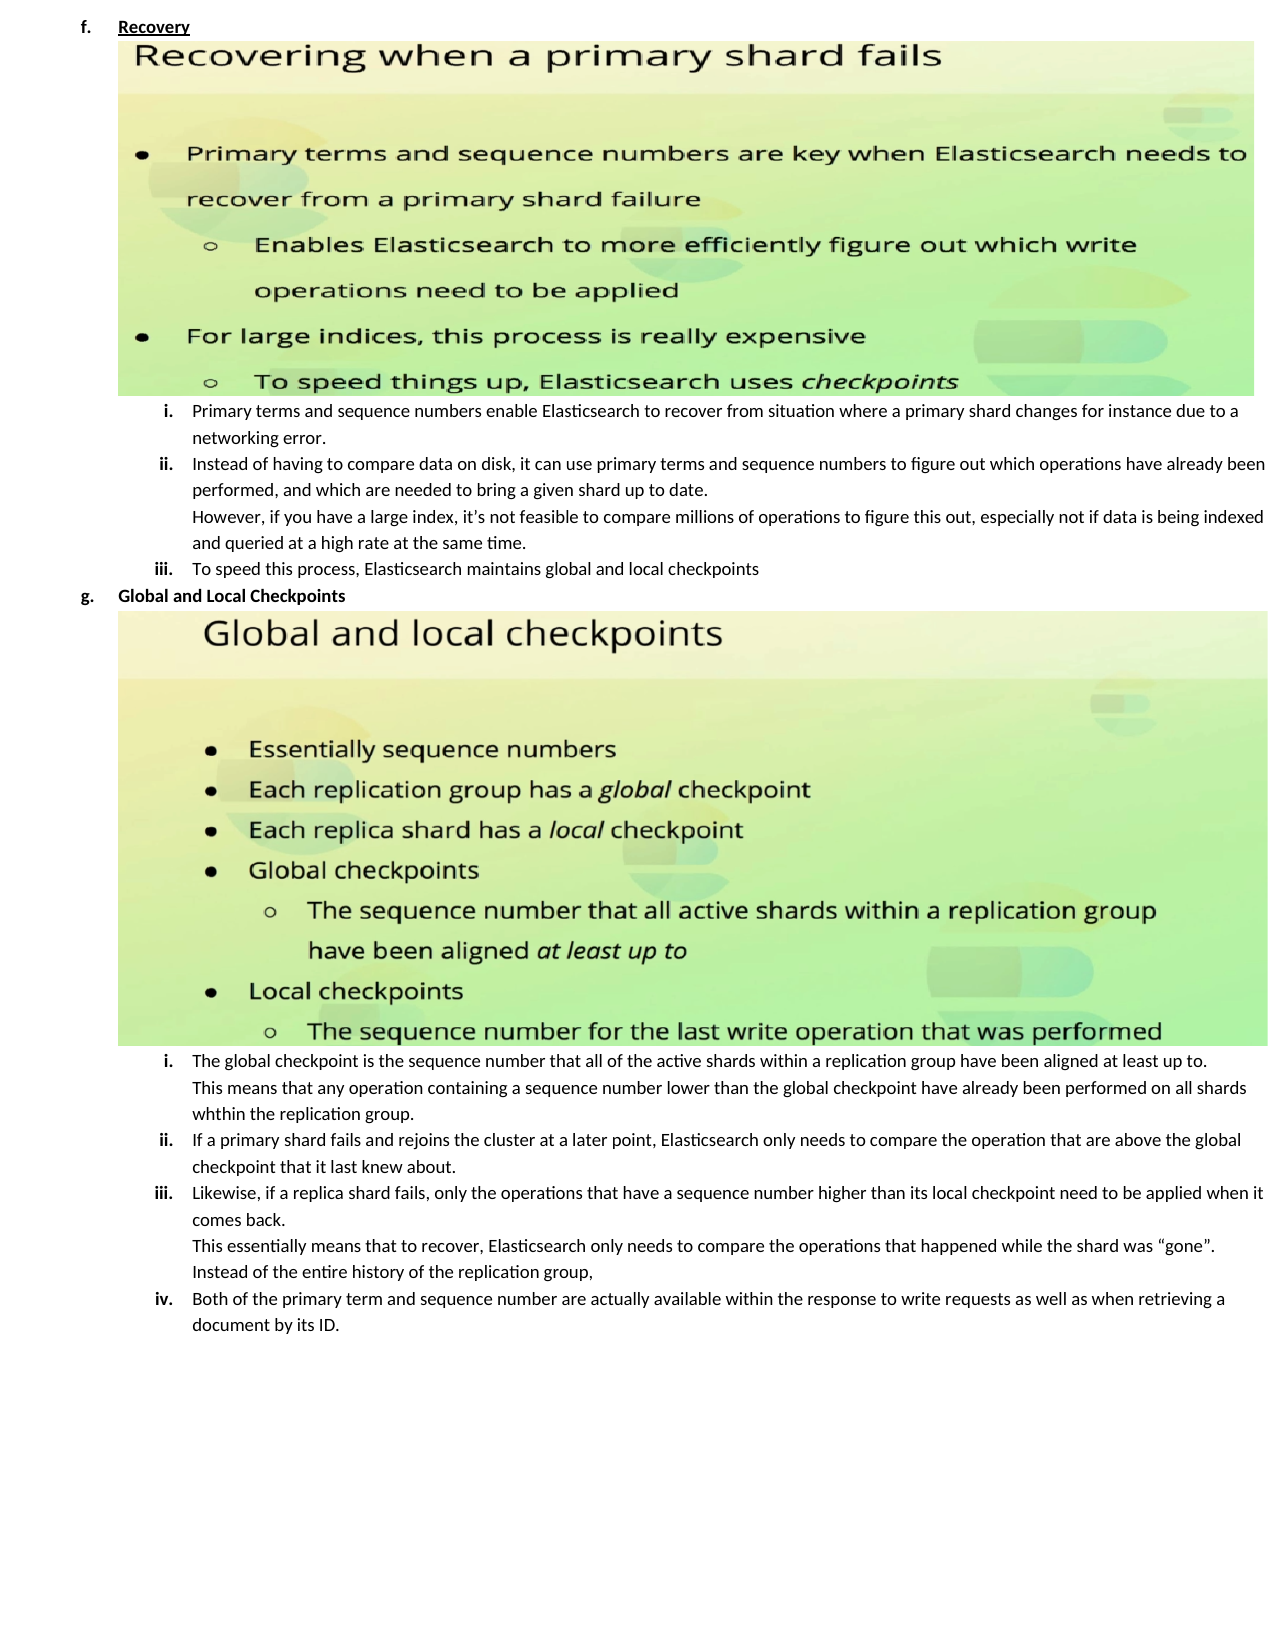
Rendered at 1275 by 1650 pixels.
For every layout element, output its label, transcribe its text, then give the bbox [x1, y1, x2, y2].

list Likewise, if a replica shard fails, only the operations that have a sequence number higher than its local checkpoint need to be applied when it comes back. This essentially means that to recover, Elasticsearch only needs to compare the operations that happened while the shard was “gone”. Instead of the entire history of the replication group, [173, 1181, 1270, 1283]
list To speed this process, Elasticsearch maintains global and local checkpoints [173, 558, 1270, 581]
picture [118, 611, 1268, 1046]
list Instead of having to compare data on disk, it can use primary terms and sequence numbers to figure out which operations have already been performed, and which are needed to bring a given shard up to date. However, if you have a large index, it’s not feasible to compare millions of operations to figure this out, especially not if data is being indexed and queried at a high rate at the same time. [173, 452, 1270, 554]
list Both of the primary term and sequence number are actually available within the response to write requests as well as when retrieving a document by its ID. [173, 1287, 1270, 1368]
list The global checkpoint is the sequence number that all of the active shards within a replication group have been aligned at least up to. This means that any operation containing a sequence number lower than the global checkpoint have already been performed on all shards whthin the replication group. [173, 1049, 1270, 1125]
list Primary terms and sequence numbers enable Elasticsearch to recover from situation where a primary shard changes for instance due to a networking error. [173, 399, 1270, 449]
list If a primary shard fails and rejoins the cluster at a later point, Elasticsearch only needs to compare the operation that are above the global checkpoint that it last knew about. [173, 1129, 1270, 1178]
picture [118, 41, 1255, 396]
